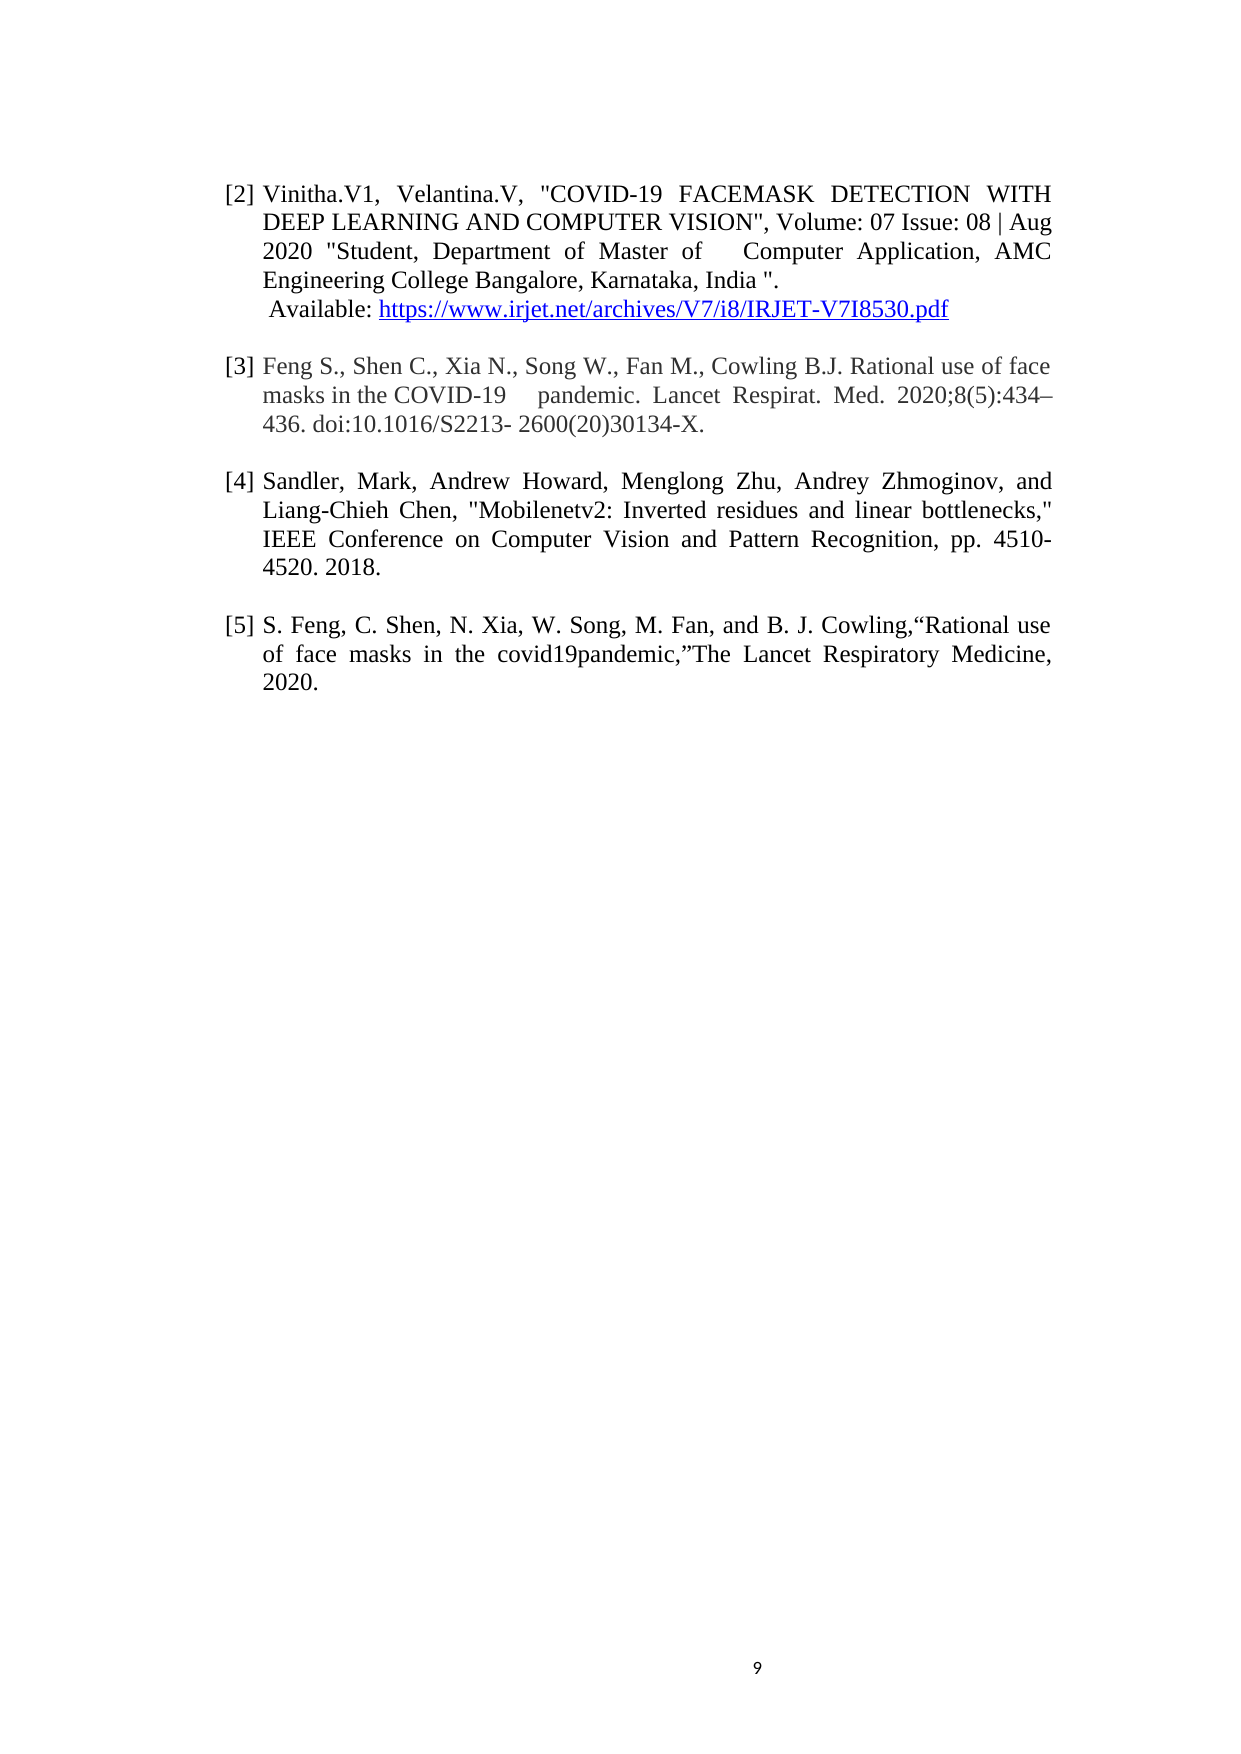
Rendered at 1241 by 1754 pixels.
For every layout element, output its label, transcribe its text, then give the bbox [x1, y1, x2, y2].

list Available: https://www.irjet.net/archives/V7/i8/IRJET-V7I8530.pdf [225, 294, 1053, 322]
list Sandler, Mark, Andrew Howard, Menglong Zhu, Andrey Zhmoginov, and Liang-Chieh Chen, "Mobilenetv2: Inverted residues and linear bottlenecks," IEEE Conference on Computer Vision and Pattern Recognition, pp. 4510-4520. 2018. [225, 466, 1053, 581]
list S. Feng, C. Shen, N. Xia, W. Song, M. Fan, and B. J. Cowling,“Rational use of face masks in the covid19pandemic,”The Lancet Respiratory Medicine, 2020. [225, 610, 1053, 696]
list Feng S., Shen C., Xia N., Song W., Fan M., Cowling B.J. Rational use of face masks in the COVID-19 pandemic. Lancet Respirat. Med. 2020;8(5):434–436. doi:10.1016/S2213- 2600(20)30134-X. [225, 351, 1053, 437]
list Vinitha.V1, Velantina.V, "COVID-19 FACEMASK DETECTION WITH DEEP LEARNING AND COMPUTER VISION", Volume: 07 Issue: 08 | Aug 2020 "Student, Department of Master of Computer Application, AMC Engineering College Bangalore, Karnataka, India ". [225, 179, 1053, 294]
